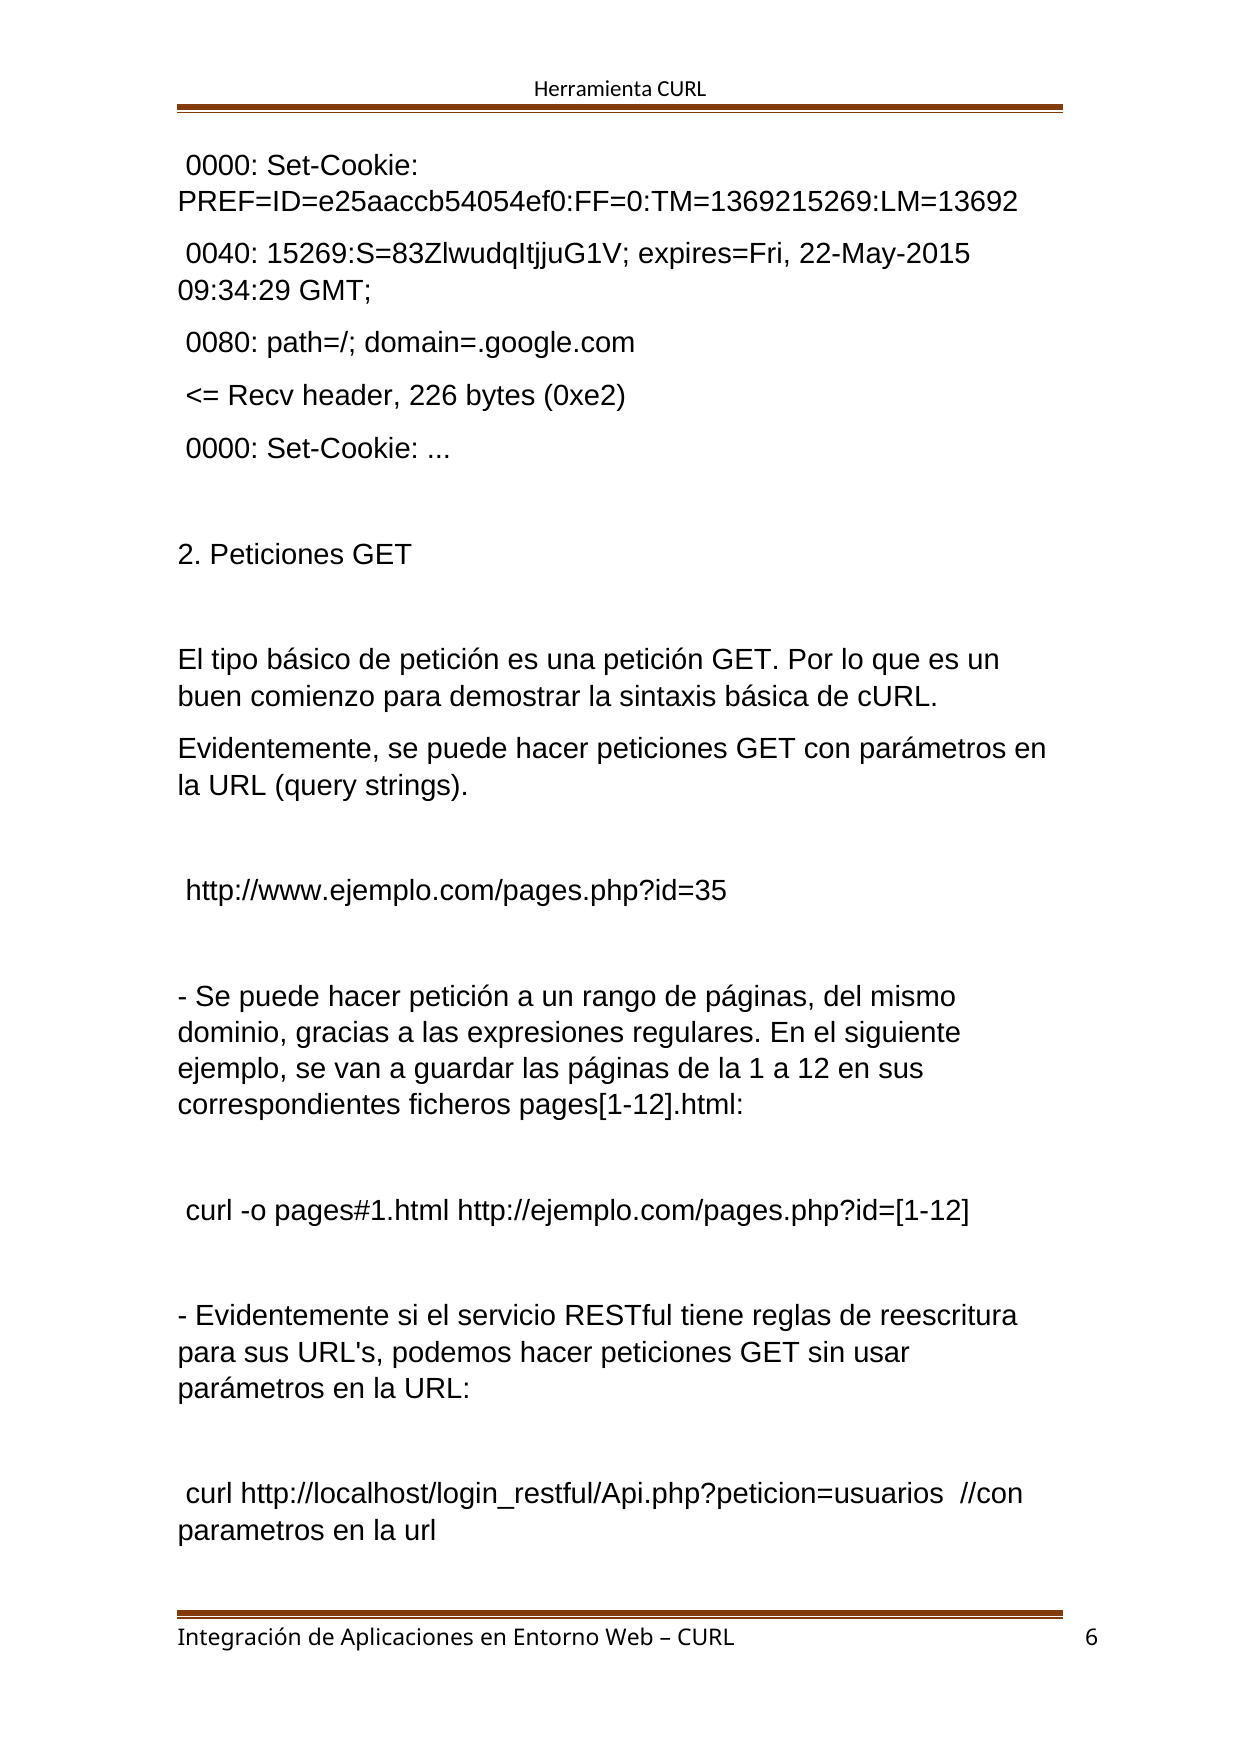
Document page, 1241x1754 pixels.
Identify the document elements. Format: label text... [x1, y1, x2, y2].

text 0040: 15269:S=83ZlwudqItjjuG1V; expires=Fri, 22-May-2015 09:34:29 GMT; [177, 237, 1063, 306]
text El tipo básico de petición es una petición GET. Por lo que es un buen comienzo para demostrar la sintaxis básica de cURL. [177, 642, 1063, 712]
text curl http://localhost/login_restful/Api.php?peticion=usuarios //con parametros en la url [177, 1476, 1063, 1546]
text - Se puede hacer petición a un rango de páginas, del mismo dominio, gracias a las expresiones regulares. En el siguiente ejemplo, se van a guardar las páginas de la 1 a 12 en sus correspondientes ficheros pages[1-12].html: [177, 979, 1063, 1121]
text 2. Peticiones GET [177, 537, 1063, 570]
text Evidentemente, se puede hacer peticiones GET con parámetros en la URL (query strings). [177, 731, 1063, 801]
text 0080: path=/; domain=.google.com [177, 326, 1063, 359]
text curl -o pages#1.html http://ejemplo.com/pages.php?id=[1-12] [177, 1193, 1063, 1226]
text - Evidentemente si el servicio RESTful tiene reglas de reescritura para sus URL's, podemos hacer peticiones GET sin usar parámetros en la URL: [177, 1298, 1063, 1404]
text 0000: Set-Cookie: PREF=ID=e25aaccb54054ef0:FF=0:TM=1369215269:LM=13692 [177, 148, 1063, 217]
text http://www.ejemplo.com/pages.php?id=35 [177, 873, 1063, 907]
text 0000: Set-Cookie: ... [177, 431, 1063, 465]
text <= Recv header, 226 bytes (0xe2) [177, 378, 1063, 412]
